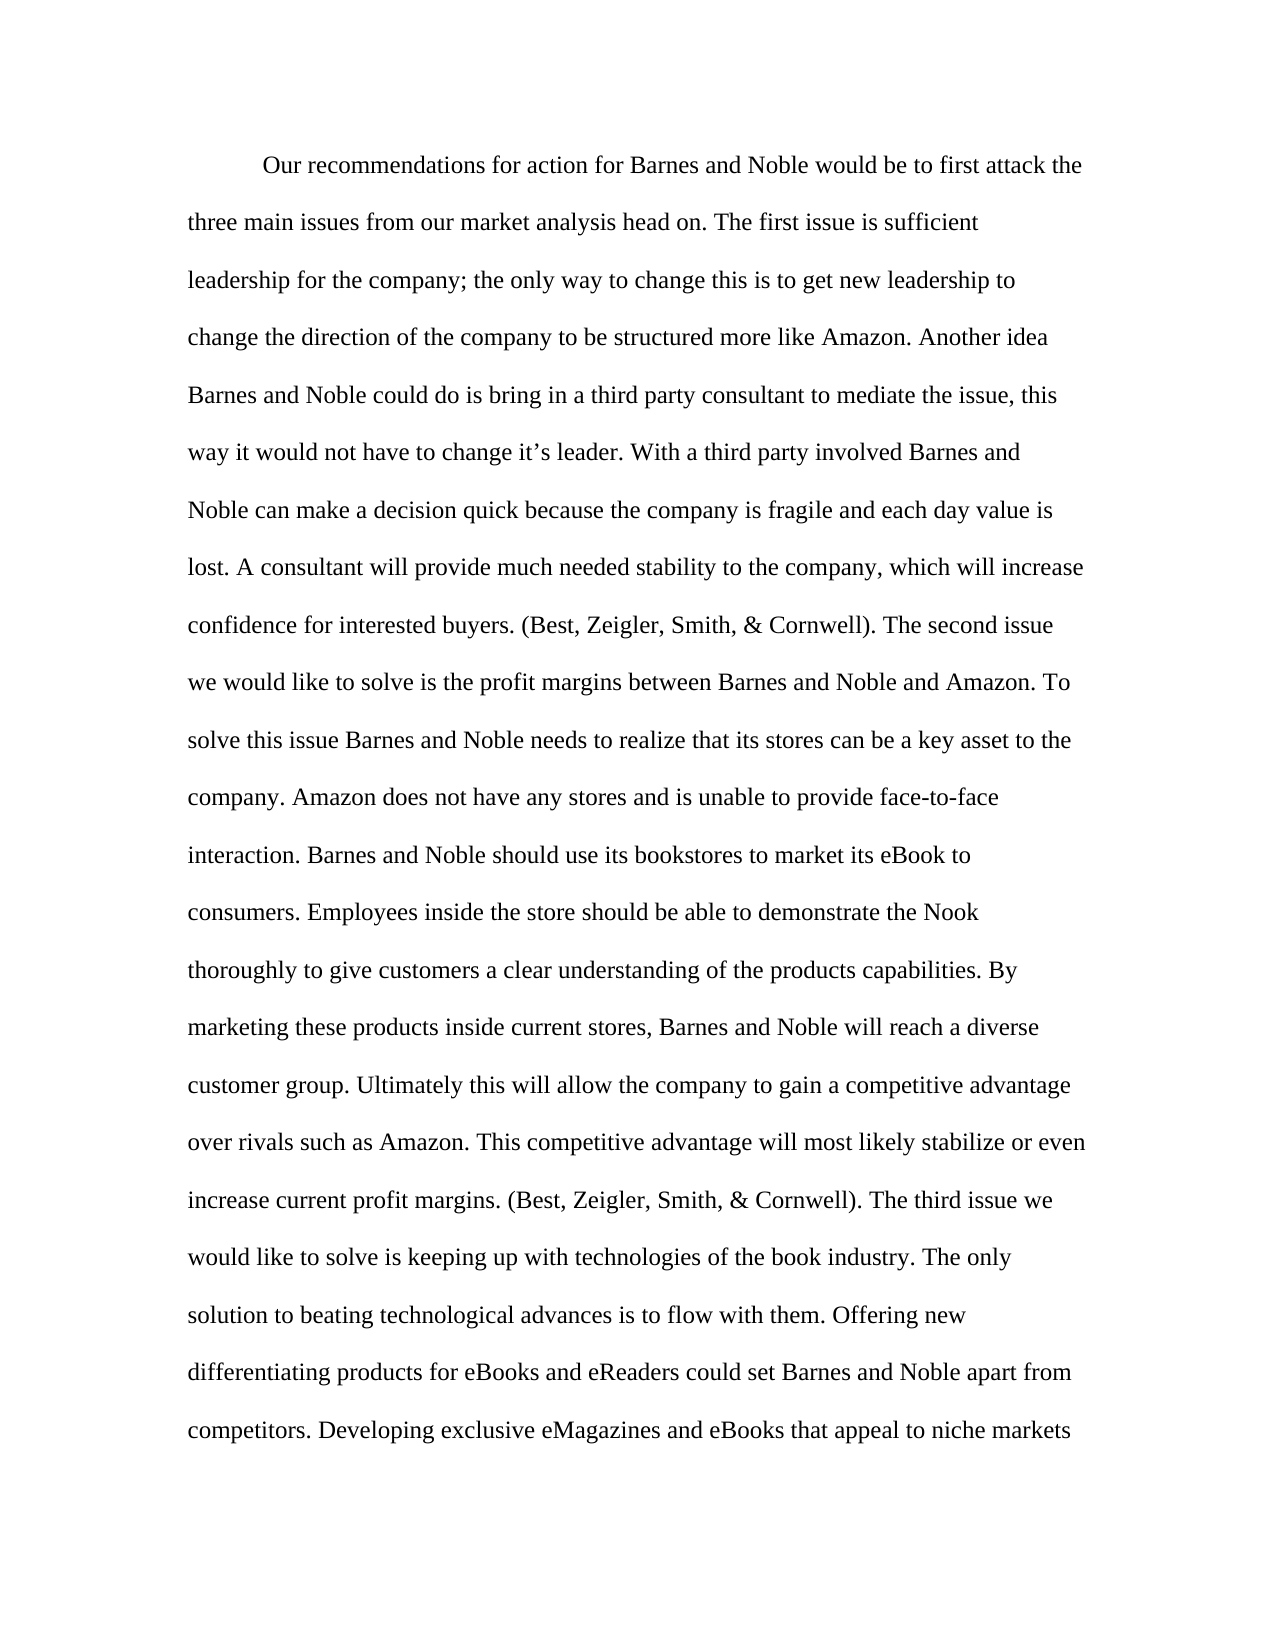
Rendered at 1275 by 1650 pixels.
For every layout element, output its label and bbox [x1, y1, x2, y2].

text [187, 150, 1087, 1444]
